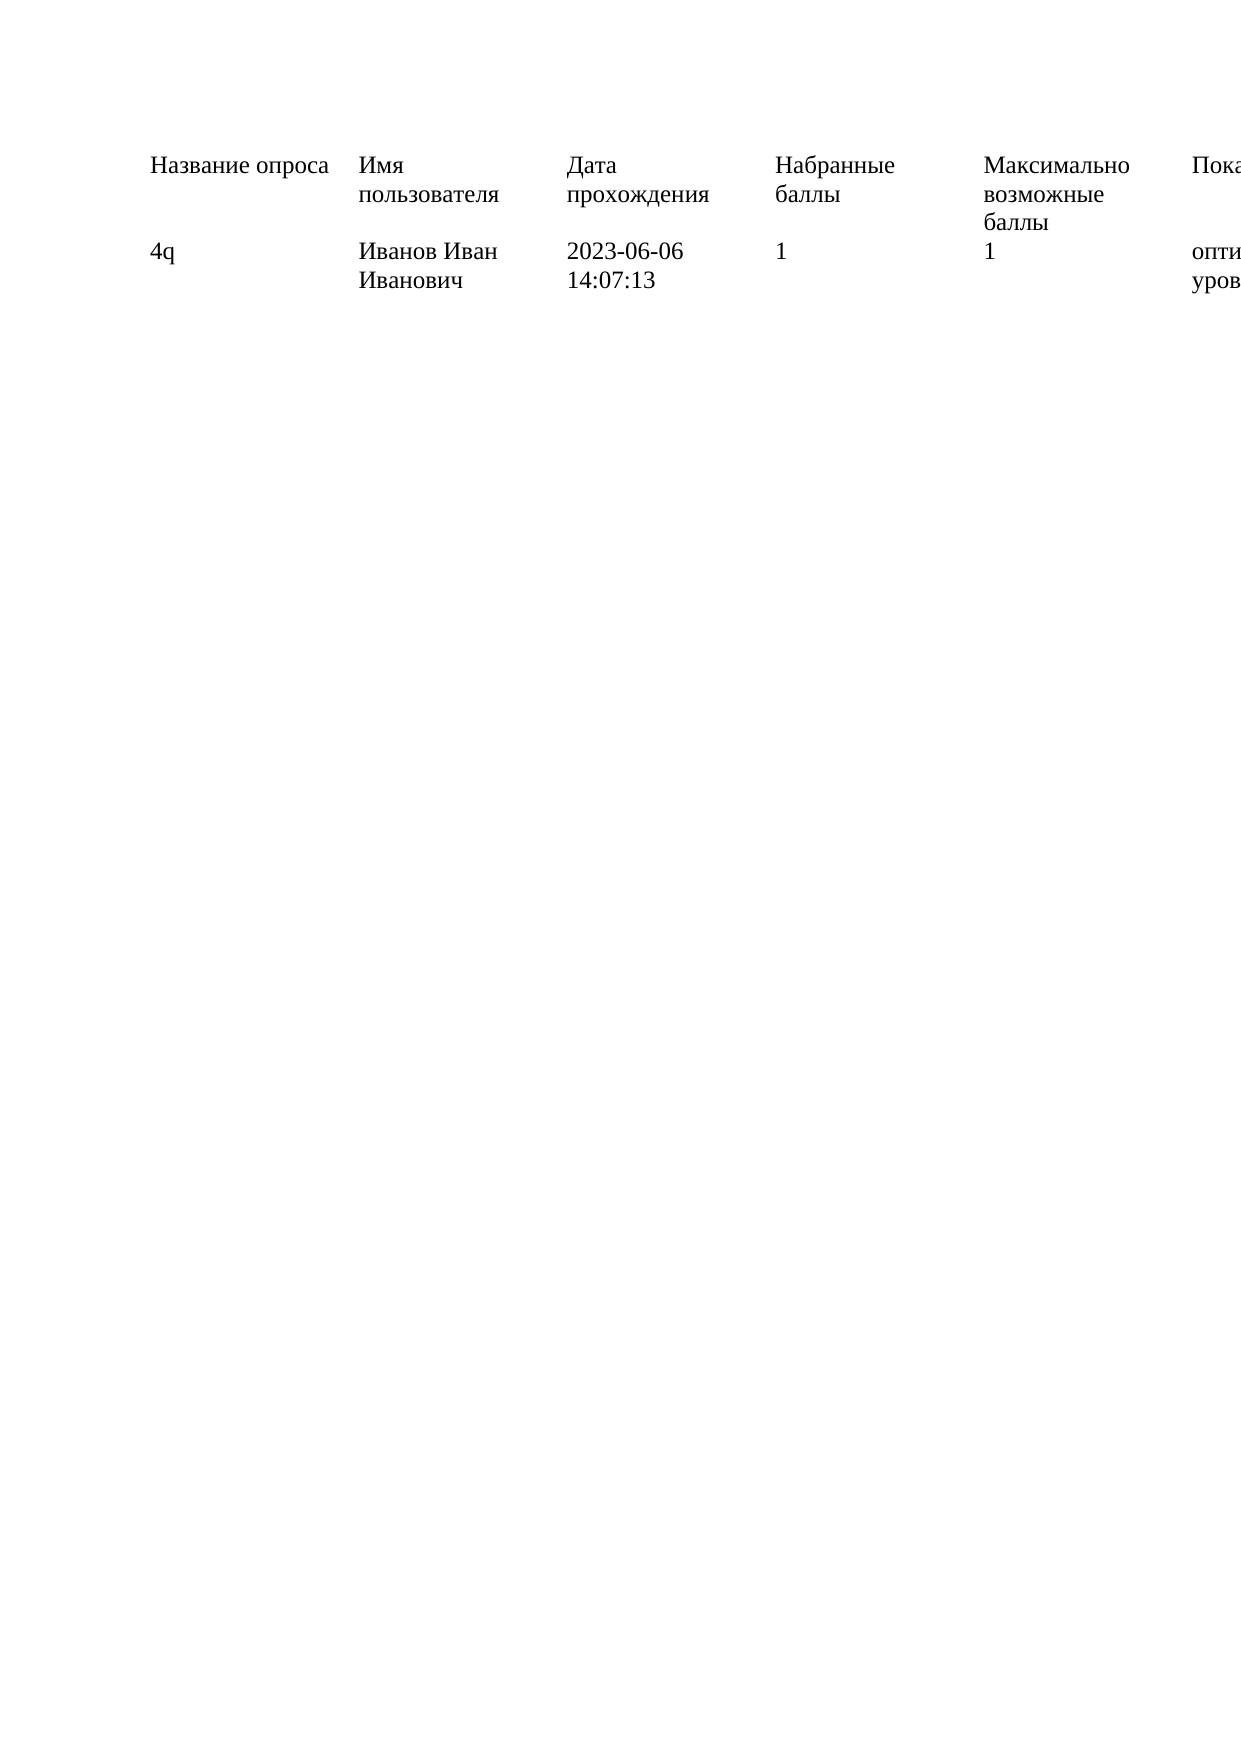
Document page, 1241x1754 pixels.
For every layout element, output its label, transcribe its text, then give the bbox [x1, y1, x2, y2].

table_cell Иванов Иван Иванович [347, 236, 555, 294]
table_header Дата прохождения [555, 150, 764, 236]
table_header Название опроса [139, 150, 347, 236]
table_cell 1 [972, 236, 1180, 294]
table_header Максимально возможные баллы [972, 150, 1180, 236]
table_header Имя пользователя [347, 150, 555, 236]
table_header Показатель [1180, 150, 1240, 236]
table_cell 4q [139, 236, 347, 294]
table_cell 1 [764, 236, 972, 294]
table_cell оптимальный уровень [1180, 236, 1240, 294]
table_cell 2023-06-06 14:07:13 [555, 236, 764, 294]
table_header Набранные баллы [764, 150, 972, 236]
